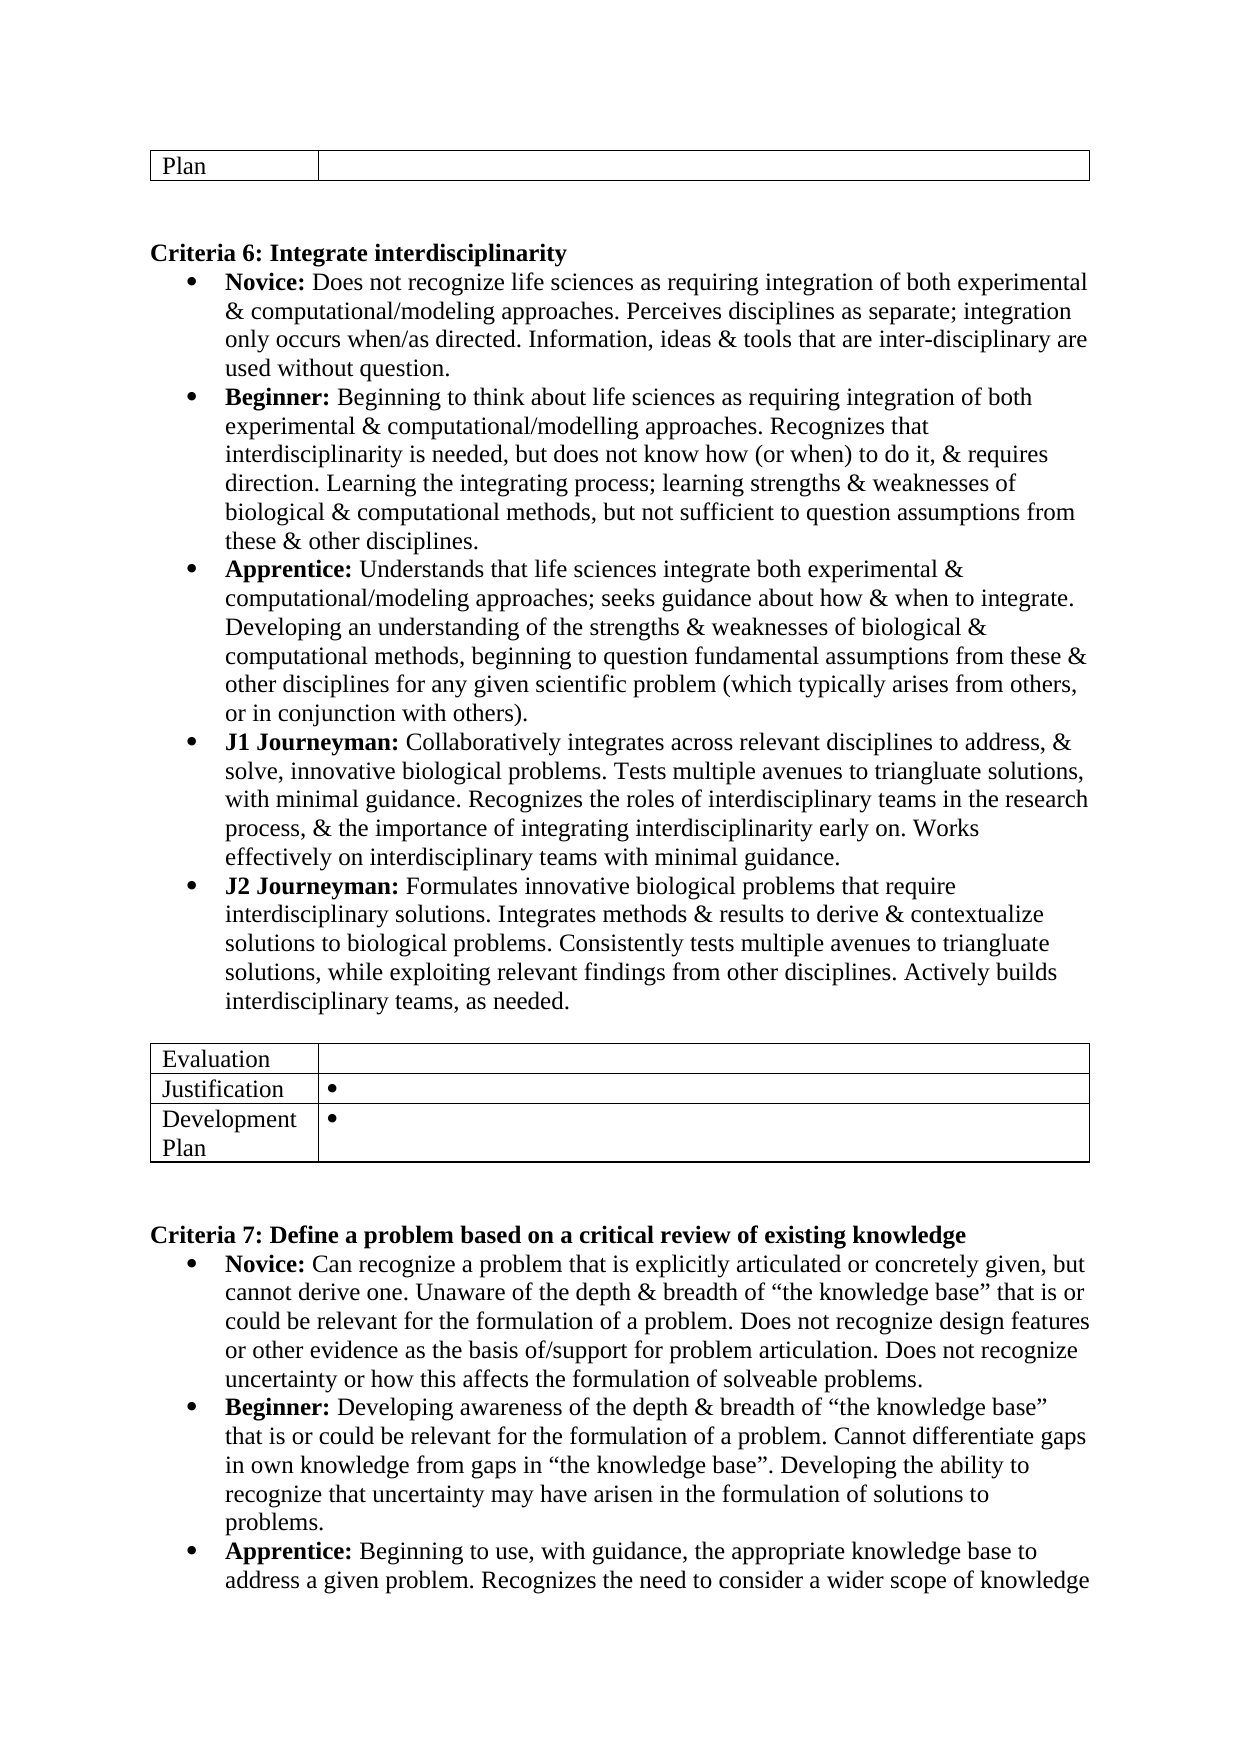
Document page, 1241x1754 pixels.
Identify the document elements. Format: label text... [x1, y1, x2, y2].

table_cell [319, 1074, 1089, 1103]
list Novice: Does not recognize life sciences as requiring integration of both experimental & computational/modeling approaches. Perceives disciplines as separate; integration only occurs when/as directed. Information, ideas & tools that are inter-disciplinary are used without question. [187, 267, 1090, 382]
table_cell Development Plan [151, 151, 318, 180]
text Criteria 7: Define a problem based on a critical review of existing knowledge [150, 1220, 1090, 1249]
table_header Evaluation [151, 1044, 318, 1073]
list J2 Journeyman: Formulates innovative biological problems that require interdisciplinary solutions. Integrates methods & results to derive & contextualize solutions to biological problems. Consistently tests multiple avenues to triangluate solutions, while exploiting relevant findings from other disciplines. Actively builds interdisciplinary teams, as needed. [187, 871, 1090, 1014]
list Beginner: Developing awareness of the depth & breadth of “the knowledge base” that is or could be relevant for the formulation of a problem. Cannot differentiate gaps in own knowledge from gaps in “the knowledge base”. Developing the ability to recognize that uncertainty may have arisen in the formulation of solutions to problems. [187, 1392, 1090, 1536]
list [187, 1536, 1090, 1594]
table_header [319, 1044, 1089, 1073]
table_cell Justification [151, 1074, 318, 1103]
list Apprentice: Understands that life sciences integrate both experimental & computational/modeling approaches; seeks guidance about how & when to integrate. Developing an understanding of the strengths & weaknesses of biological & computational methods, beginning to question fundamental assumptions from these & other disciplines for any given scientific problem (which typically arises from others, or in conjunction with others). [187, 554, 1090, 727]
text Criteria 6: Integrate interdisciplinarity [150, 238, 1090, 267]
table_cell [319, 151, 1089, 180]
list Novice: Can recognize a problem that is explicitly articulated or concretely given, but cannot derive one. Unaware of the depth & breadth of “the knowledge base” that is or could be relevant for the formulation of a problem. Does not recognize design features or other evidence as the basis of/support for problem articulation. Does not recognize uncertainty or how this affects the formulation of solveable problems. [187, 1249, 1090, 1392]
table_cell [319, 1104, 1089, 1161]
list J1 Journeyman: Collaboratively integrates across relevant disciplines to address, & solve, innovative biological problems. Tests multiple avenues to triangluate solutions, with minimal guidance. Recognizes the roles of interdisciplinary teams in the research process, & the importance of integrating interdisciplinarity early on. Works effectively on interdisciplinary teams with minimal guidance. [187, 727, 1090, 871]
table_cell Development Plan [151, 1104, 318, 1161]
list Beginner: Beginning to think about life sciences as requiring integration of both experimental & computational/modelling approaches. Recognizes that interdisciplinarity is needed, but does not know how (or when) to do it, & requires direction. Learning the integrating process; learning strengths & weaknesses of biological & computational methods, but not sufficient to question assumptions from these & other disciplines. [187, 382, 1090, 554]
